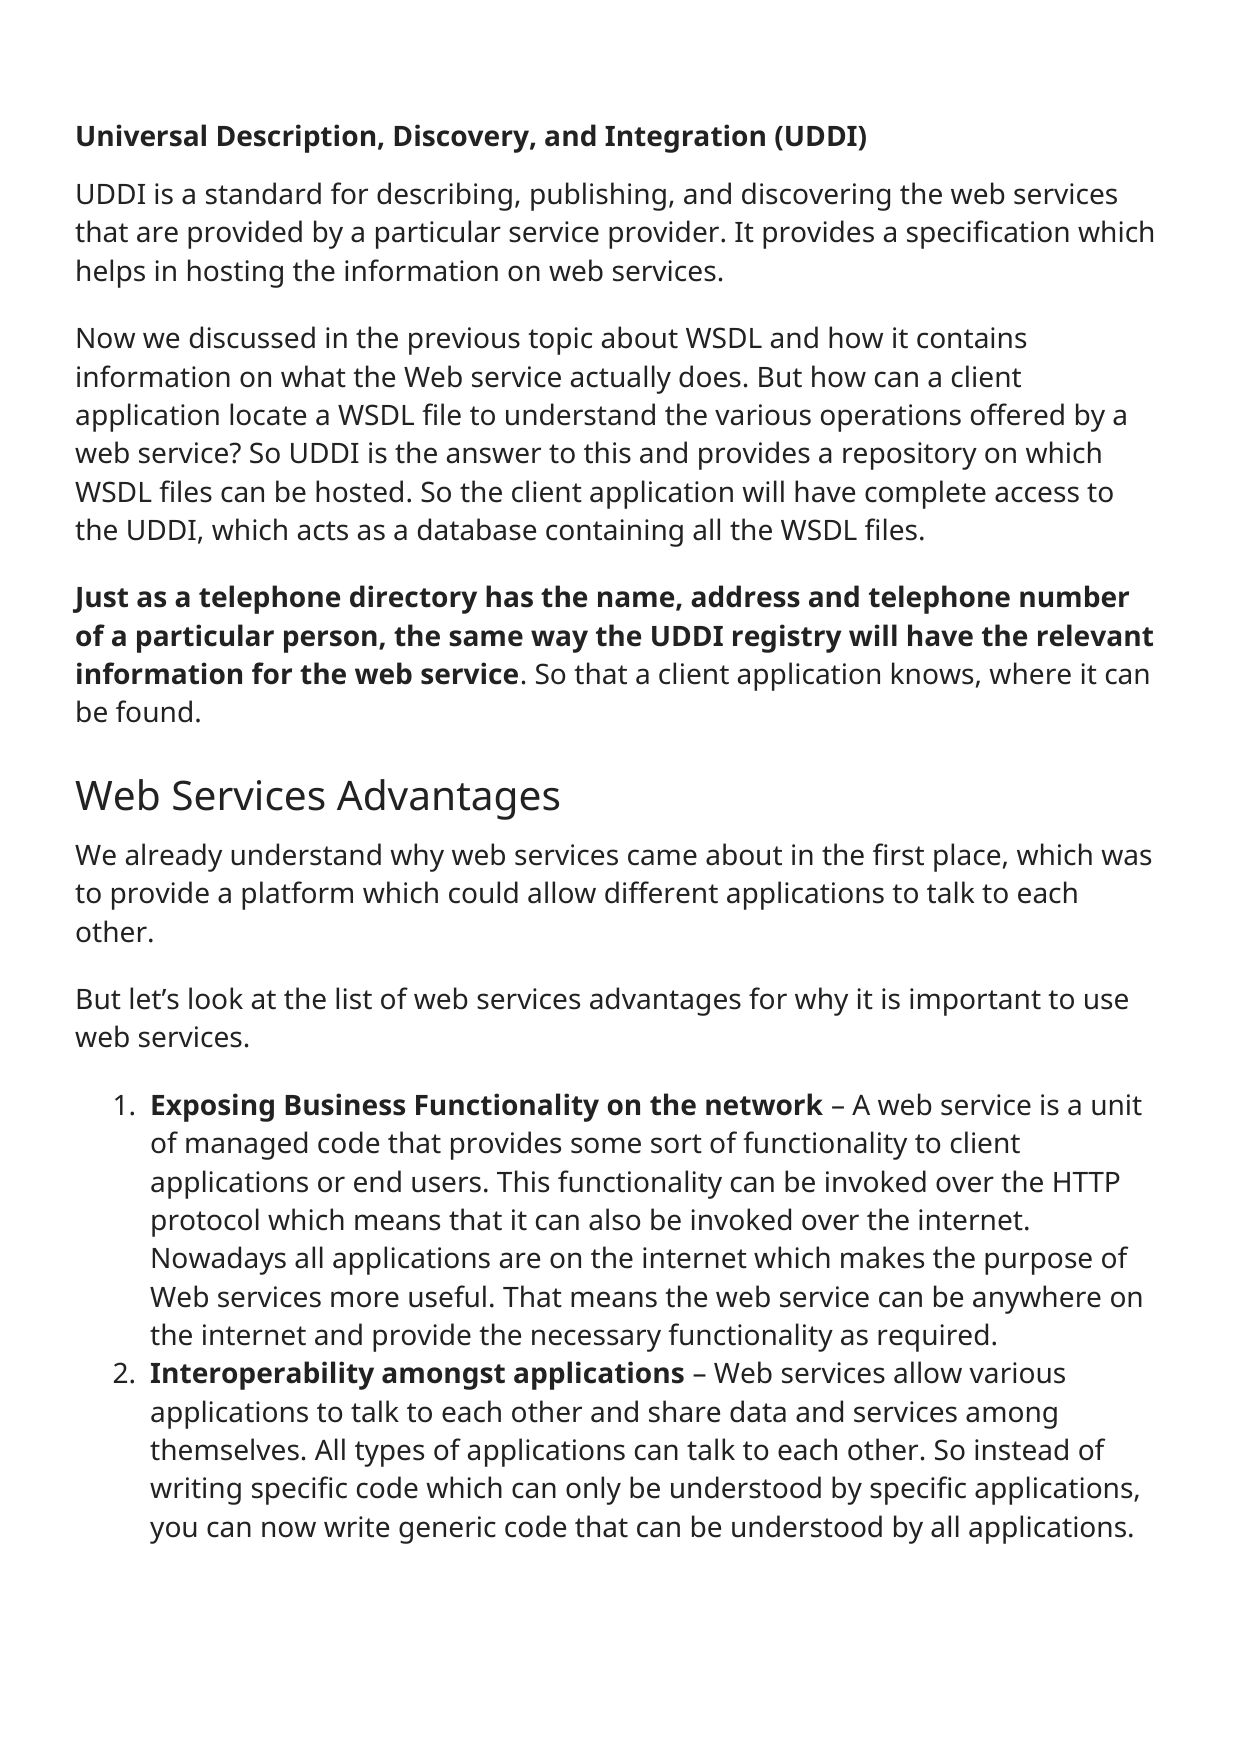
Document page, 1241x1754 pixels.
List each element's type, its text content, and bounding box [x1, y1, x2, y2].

text But let’s look at the list of web services advantages for why it is important to use web services. [75, 979, 1165, 1056]
text We already understand why web services came about in the first place, which was to provide a platform which could allow different applications to talk to each other. [75, 835, 1165, 950]
list Exposing Business Functionality on the network – A web service is a unit of managed code that provides some sort of functionality to client applications or end users. This functionality can be invoked over the HTTP protocol which means that it can also be invoked over the internet. Nowadays all applications are on the internet which makes the purpose of Web services more useful. That means the web service can be anywhere on the internet and provide the necessary functionality as required. [112, 1085, 1165, 1353]
text Now we discussed in the previous topic about WSDL and how it contains information on what the Web service actually does. But how can a client application locate a WSDL file to understand the various operations offered by a web service? So UDDI is the answer to this and provides a repository on which WSDL files can be hosted. So the client application will have complete access to the UDDI, which acts as a database containing all the WSDL files. [75, 318, 1165, 548]
text Universal Description, Discovery, and Integration (UDDI) [75, 75, 1165, 155]
subtitle Web Services Advantages [75, 760, 1165, 823]
text Just as a telephone directory has the name, address and telephone number of a particular person, the same way the UDDI registry will have the relevant information for the web service. So that a client application knows, where it can be found. [75, 578, 1165, 731]
text UDDI is a standard for describing, publishing, and discovering the web services that are provided by a particular service provider. It provides a specification which helps in hosting the information on web services. [75, 174, 1165, 289]
list Interoperability amongst applications – Web services allow various applications to talk to each other and share data and services among themselves. All types of applications can talk to each other. So instead of writing specific code which can only be understood by specific applications, you can now write generic code that can be understood by all applications. [112, 1353, 1165, 1545]
